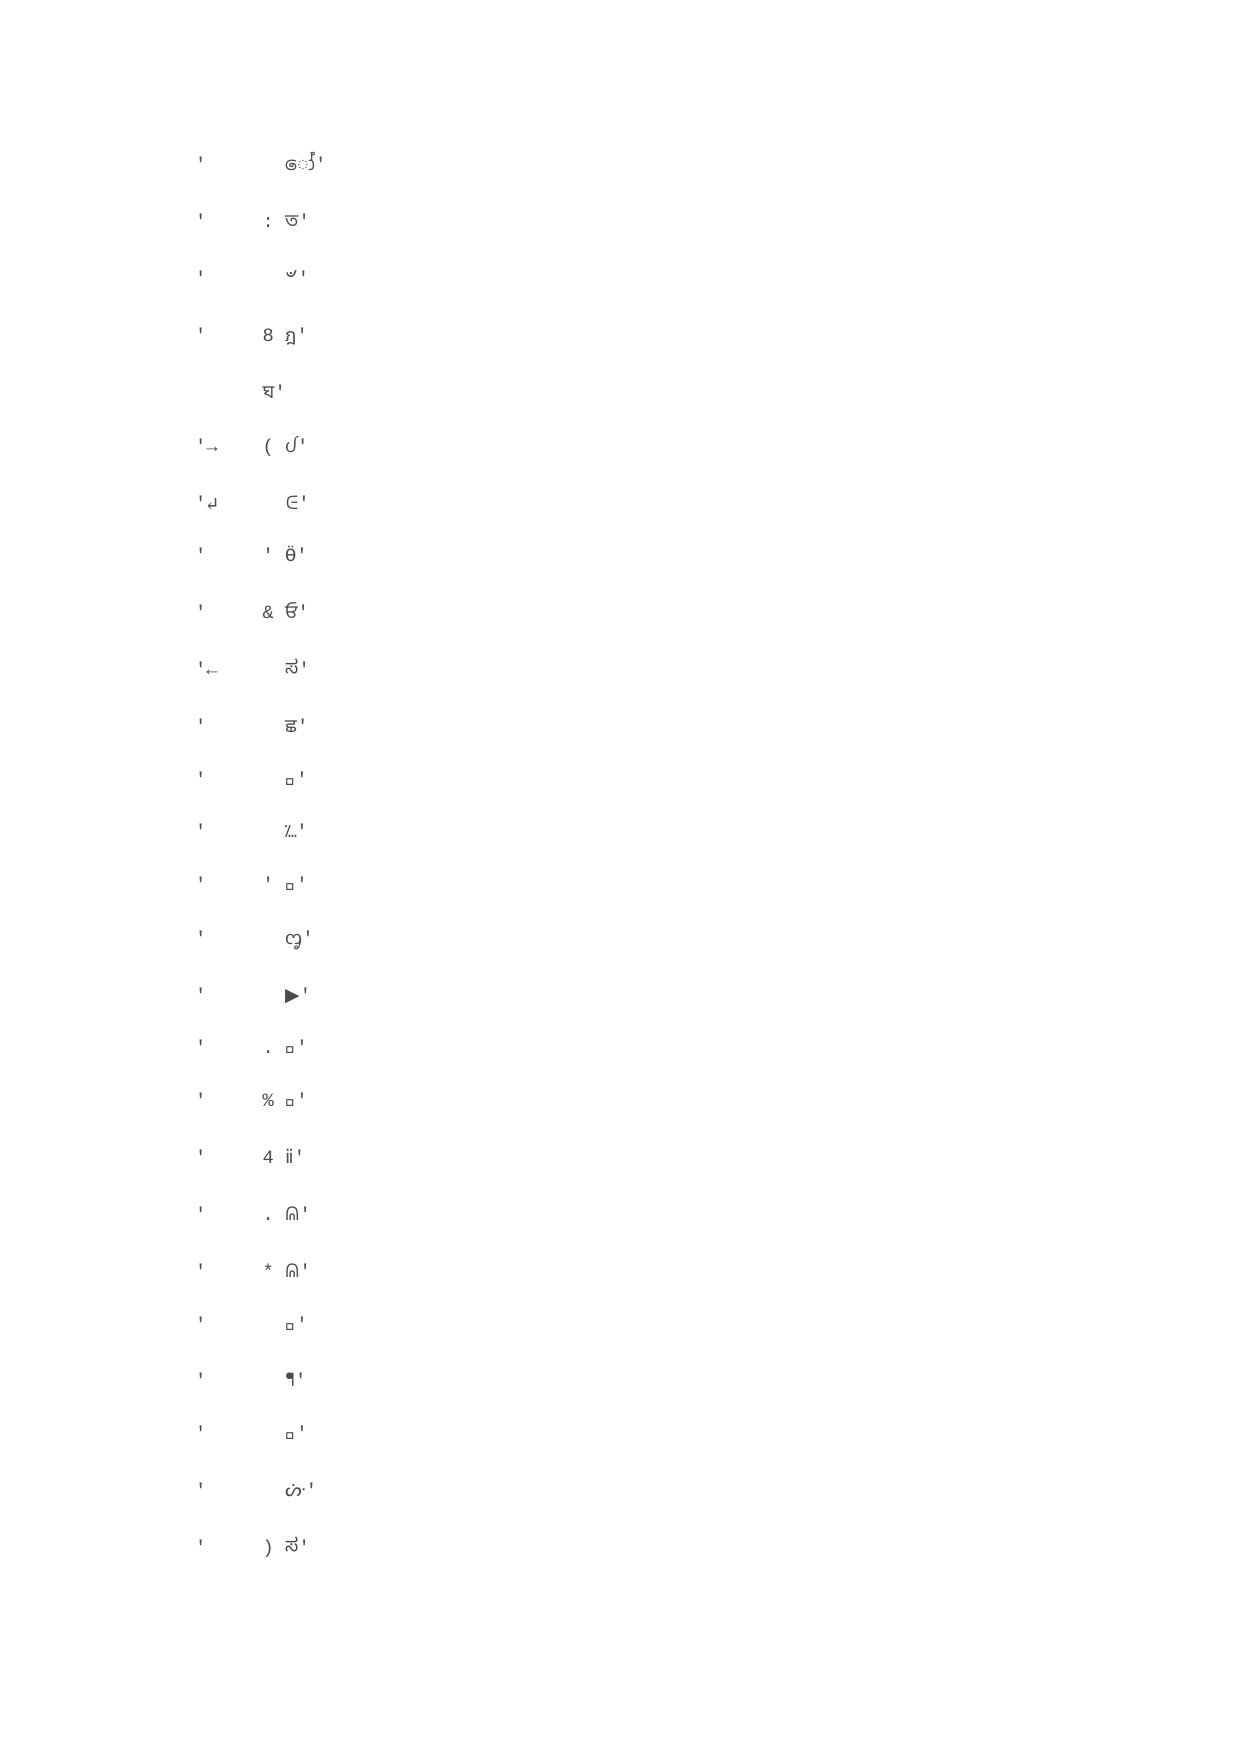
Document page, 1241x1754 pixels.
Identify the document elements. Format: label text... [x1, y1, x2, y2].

text ' * ᕱ' [150, 1257, 1090, 1283]
text ' ' ෻' [150, 874, 1090, 896]
text ' ᔤ' [150, 1476, 1090, 1502]
text ' ▶' [150, 981, 1090, 1007]
text ' . ᕱ' [150, 1200, 1090, 1226]
text ' 4 ⅱ' [150, 1143, 1090, 1169]
text ' ৺' [150, 264, 1090, 290]
text ' : ত' [150, 207, 1090, 233]
text ' ᖳ' [150, 1367, 1090, 1392]
text ' ៭' [150, 1424, 1090, 1445]
text ' & ਓ' [150, 599, 1090, 624]
text ' ' Ӫ' [150, 546, 1090, 567]
text ' ؊' [150, 822, 1090, 843]
text '← ಸ' [150, 656, 1090, 681]
text ' ਛ' [150, 713, 1090, 738]
text ' % ਄' [150, 1091, 1090, 1112]
text ' ) ಸ' [150, 1533, 1090, 1559]
text ' 8 ฎ' [150, 321, 1090, 347]
text '→ ( ᦔ' [150, 435, 1090, 458]
text ' ಻' [150, 769, 1090, 791]
text ' ᧅ' [150, 927, 1090, 950]
text '↵ ᕮ' [150, 489, 1090, 515]
text ঘ' [150, 378, 1090, 404]
text ' ᦮' [150, 1314, 1090, 1336]
text ' . ෱' [150, 1038, 1090, 1059]
text ' ෝ' [150, 150, 1090, 176]
